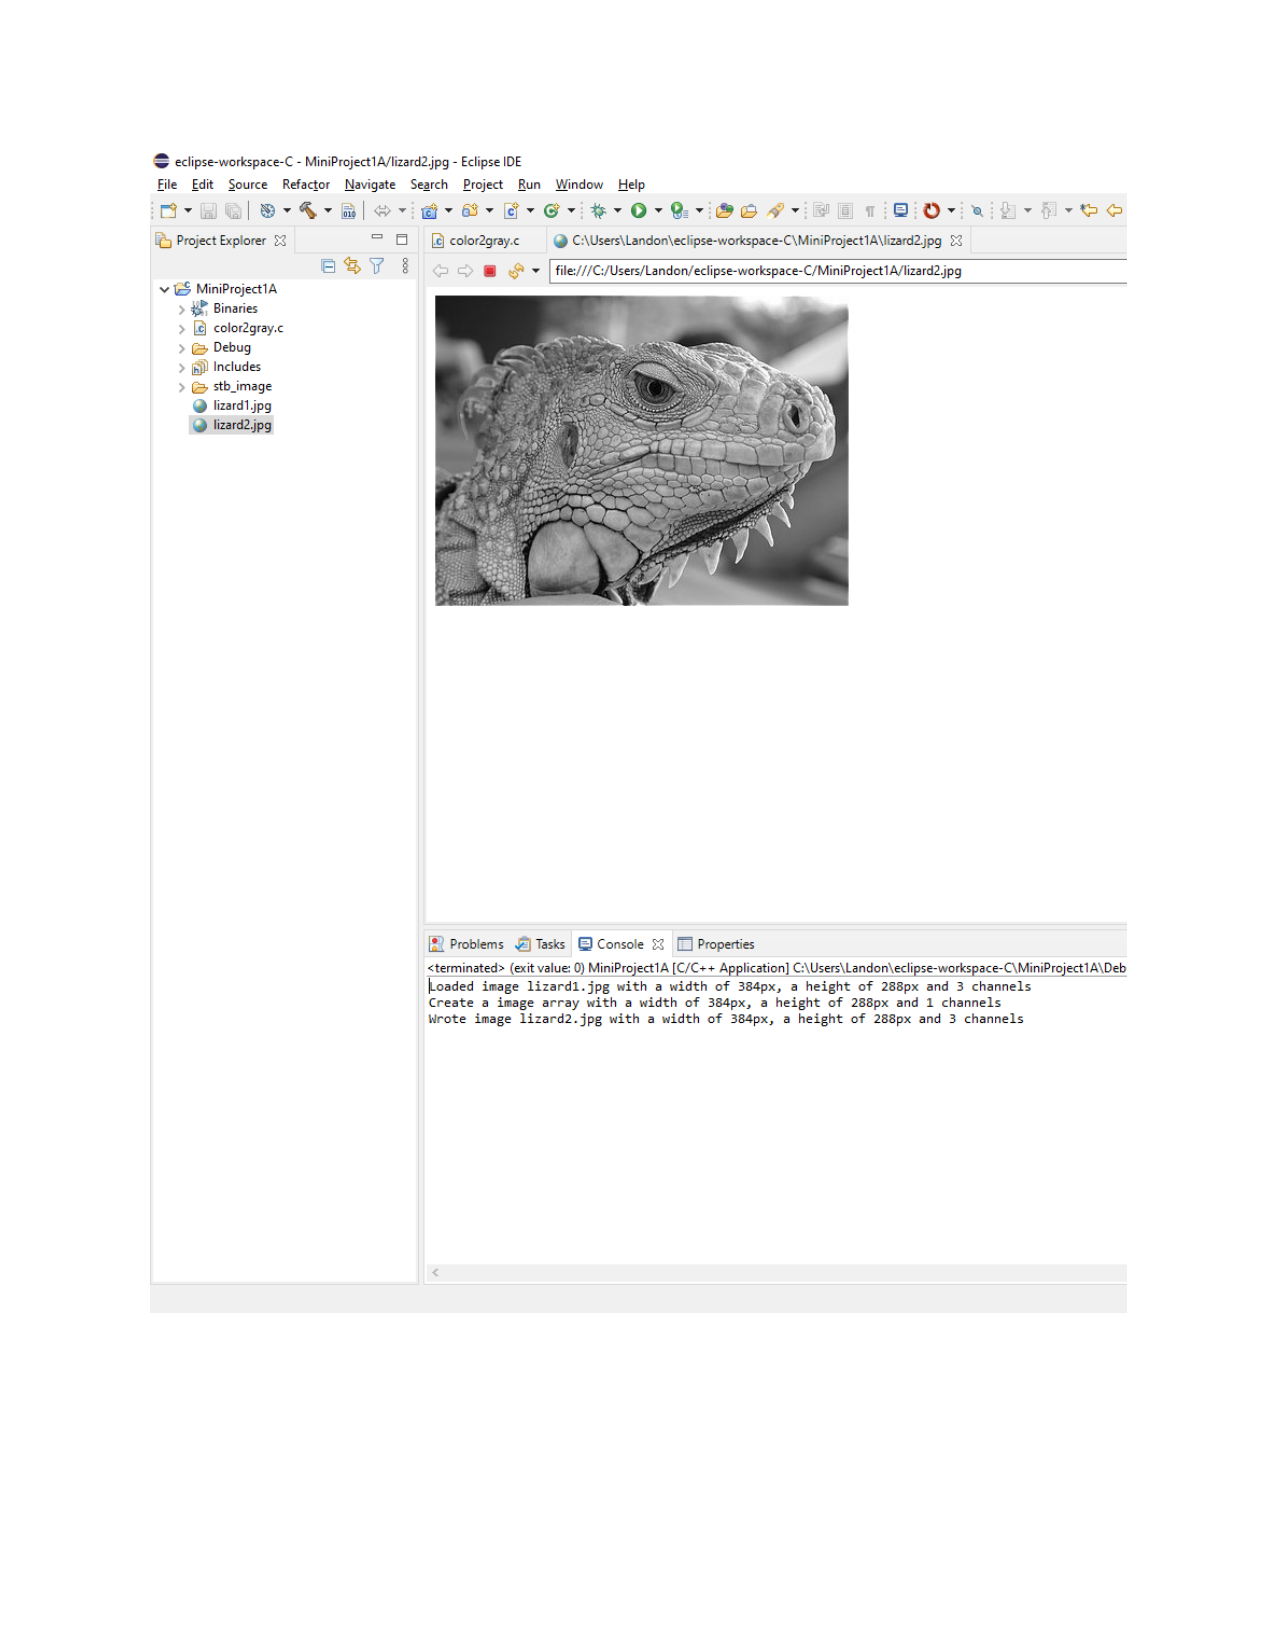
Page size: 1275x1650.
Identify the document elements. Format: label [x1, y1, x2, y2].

picture [150, 150, 1127, 1313]
